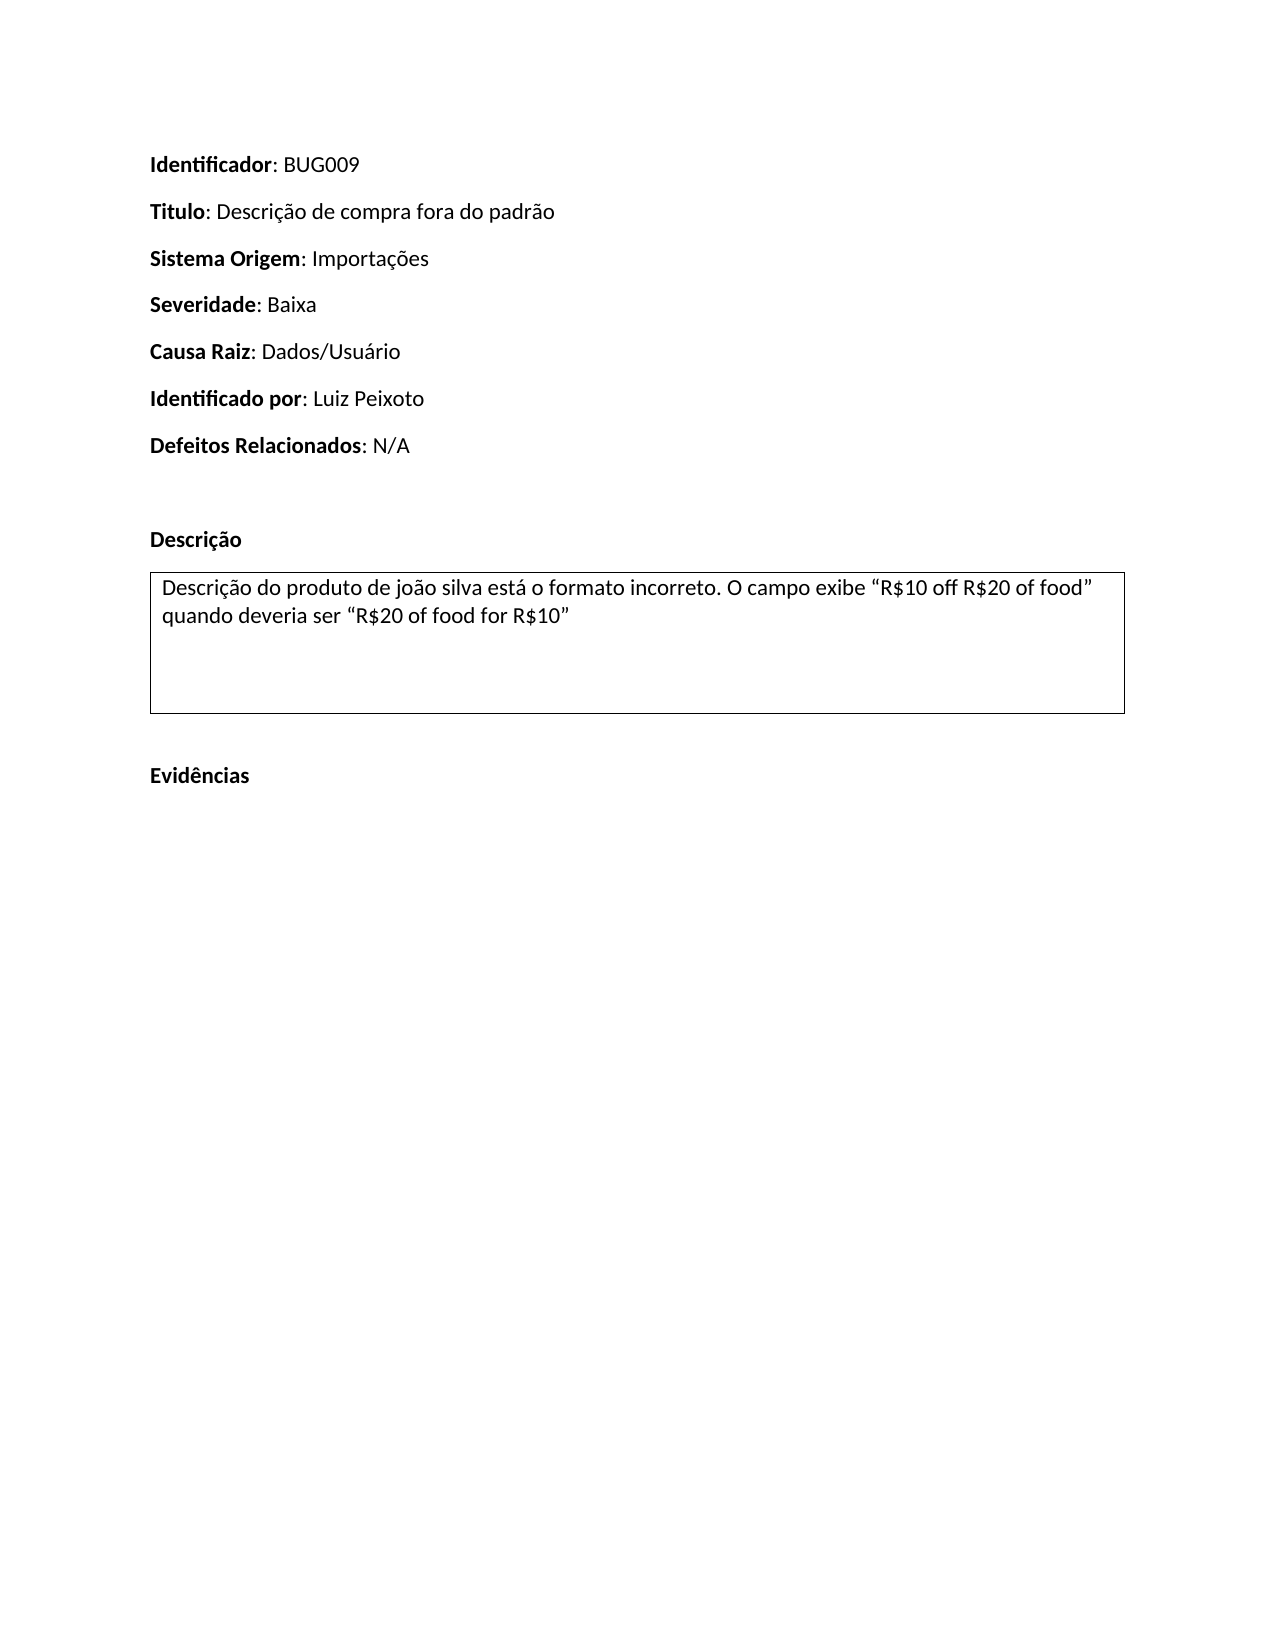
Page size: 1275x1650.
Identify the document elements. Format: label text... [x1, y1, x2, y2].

text Severidade: Baixa [150, 291, 1125, 319]
text Identificado por: Luiz Peixoto [150, 384, 1125, 412]
text Sistema Origem: Importações [150, 244, 1125, 272]
text Descrição [150, 525, 1125, 553]
text Defeitos Relacionados: N/A [150, 431, 1125, 459]
text Identificador: BUG009 [150, 150, 1125, 178]
table_header Descrição do produto de joão silva está o formato incorreto. O campo exibe “R$10 off R$20 of food” quando deveria ser “R$20 of food for R$10” [151, 573, 1124, 713]
text Causa Raiz: Dados/Usuário [150, 337, 1125, 366]
text Evidências [150, 761, 1125, 789]
text Titulo: Descrição de compra fora do padrão [150, 197, 1125, 225]
